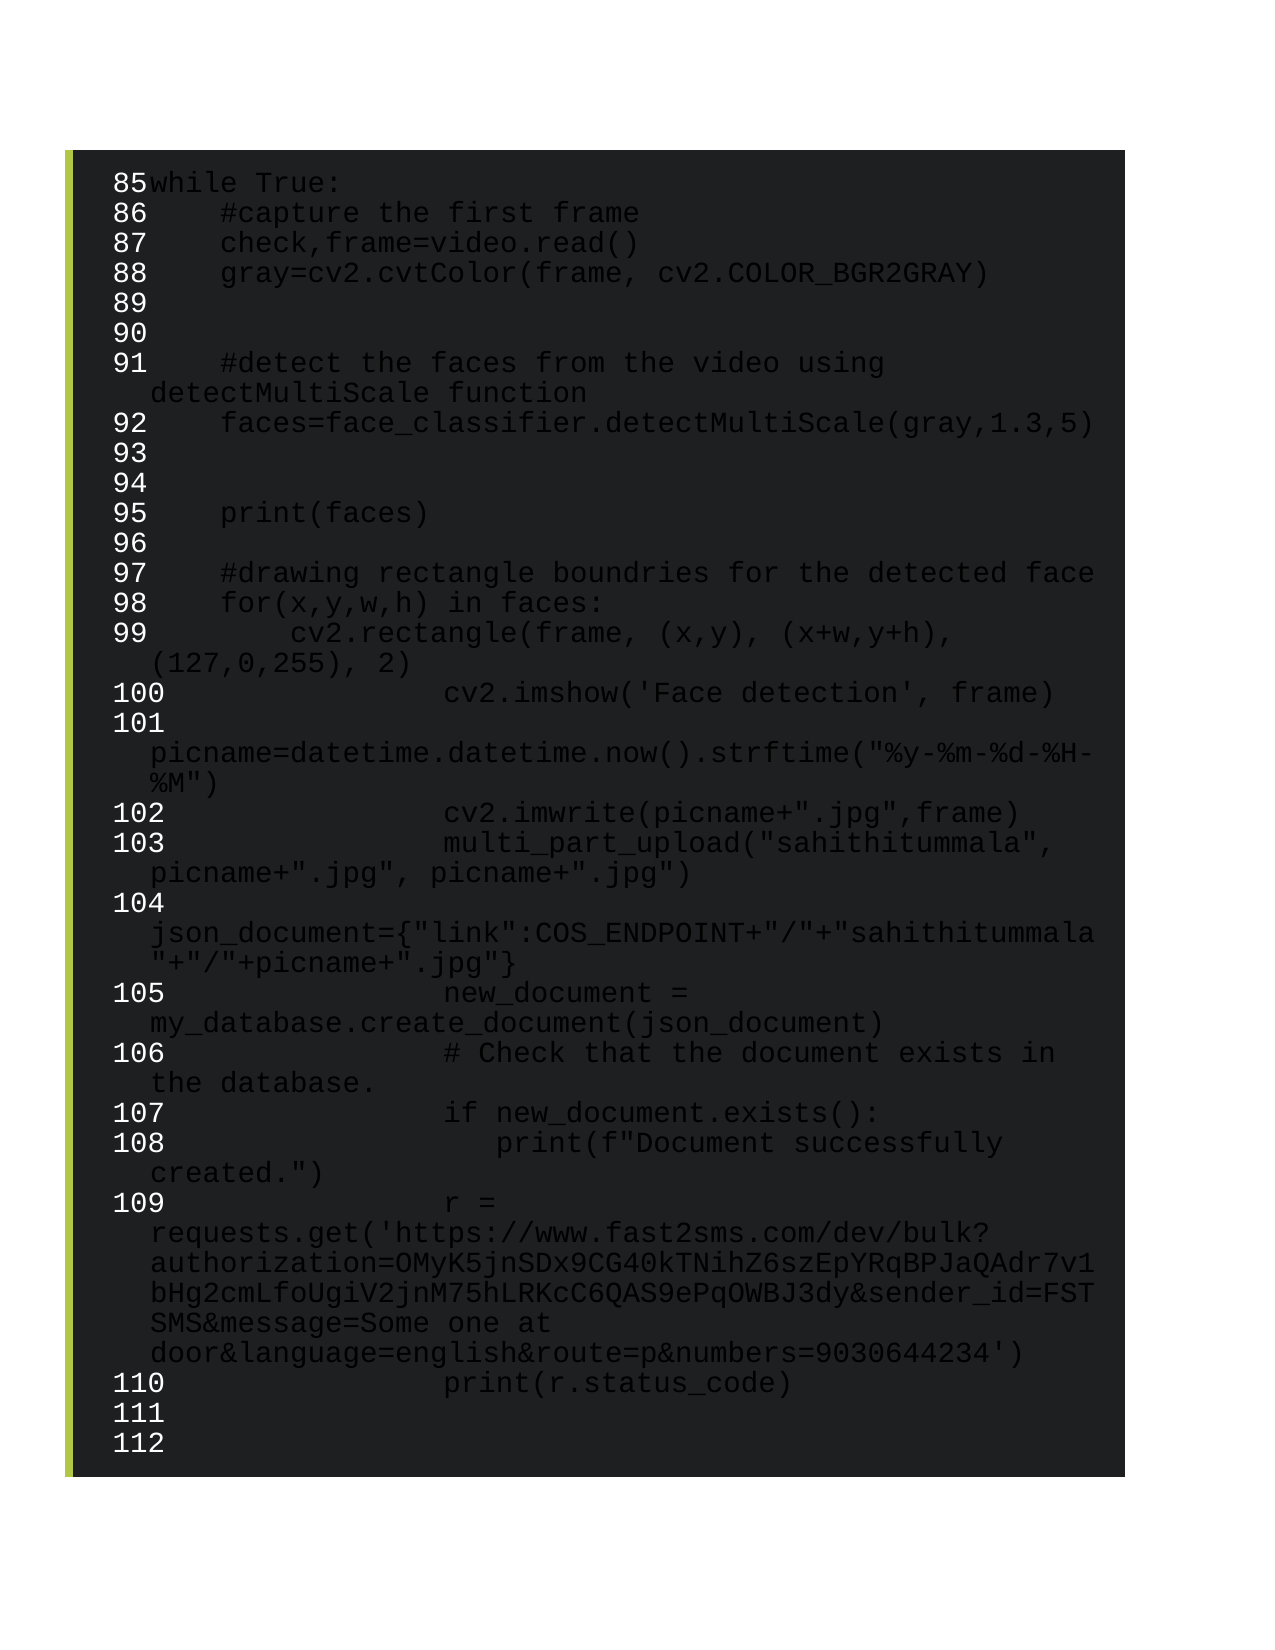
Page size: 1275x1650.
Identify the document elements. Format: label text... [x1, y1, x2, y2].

list cv2.imwrite(picname+".jpg",frame) [73, 799, 1125, 829]
list #capture the first frame [73, 199, 1125, 229]
list print(faces) [73, 499, 1125, 529]
list picname=datetime.datetime.now().strftime("%y-%m-%d-%H-%M") [73, 709, 1125, 799]
list r = requests.get('https://www.fast2sms.com/dev/bulk?authorization=OMyK5jnSDx9CG40kTNihZ6szEpYRqBPJaQAdr7v1bHg2cmLfoUgiV2jnM75hLRKcC6QAS9ePqOWBJ3dy&sender_id=FSTSMS&message=Some one at door&language=english&route=p&numbers=9030644234') [73, 1189, 1125, 1369]
list faces=face_classifier.detectMultiScale(gray,1.3,5) [73, 409, 1125, 439]
list while True: [73, 150, 1125, 199]
list print(r.status_code) [73, 1369, 1125, 1399]
list for(x,y,w,h) in faces: [73, 589, 1125, 619]
list print(f"Document successfully created.") [73, 1129, 1125, 1189]
list cv2.imshow('Face detection', frame) [73, 679, 1125, 709]
list gray=cv2.cvtColor(frame, cv2.COLOR_BGR2GRAY) [73, 259, 1125, 289]
list if new_document.exists(): [73, 1099, 1125, 1129]
list new_document = my_database.create_document(json_document) [73, 979, 1125, 1039]
list cv2.rectangle(frame, (x,y), (x+w,y+h), (127,0,255), 2) [73, 619, 1125, 679]
list multi_part_upload("sahithitummala", picname+".jpg", picname+".jpg") [73, 829, 1125, 889]
list json_document={"link":COS_ENDPOINT+"/"+"sahithitummala"+"/"+picname+".jpg"} [73, 889, 1125, 979]
list # Check that the document exists in the database. [73, 1039, 1125, 1099]
list #detect the faces from the video using detectMultiScale function [73, 349, 1125, 409]
list #drawing rectangle boundries for the detected face [73, 559, 1125, 589]
list check,frame=video.read() [73, 229, 1125, 259]
